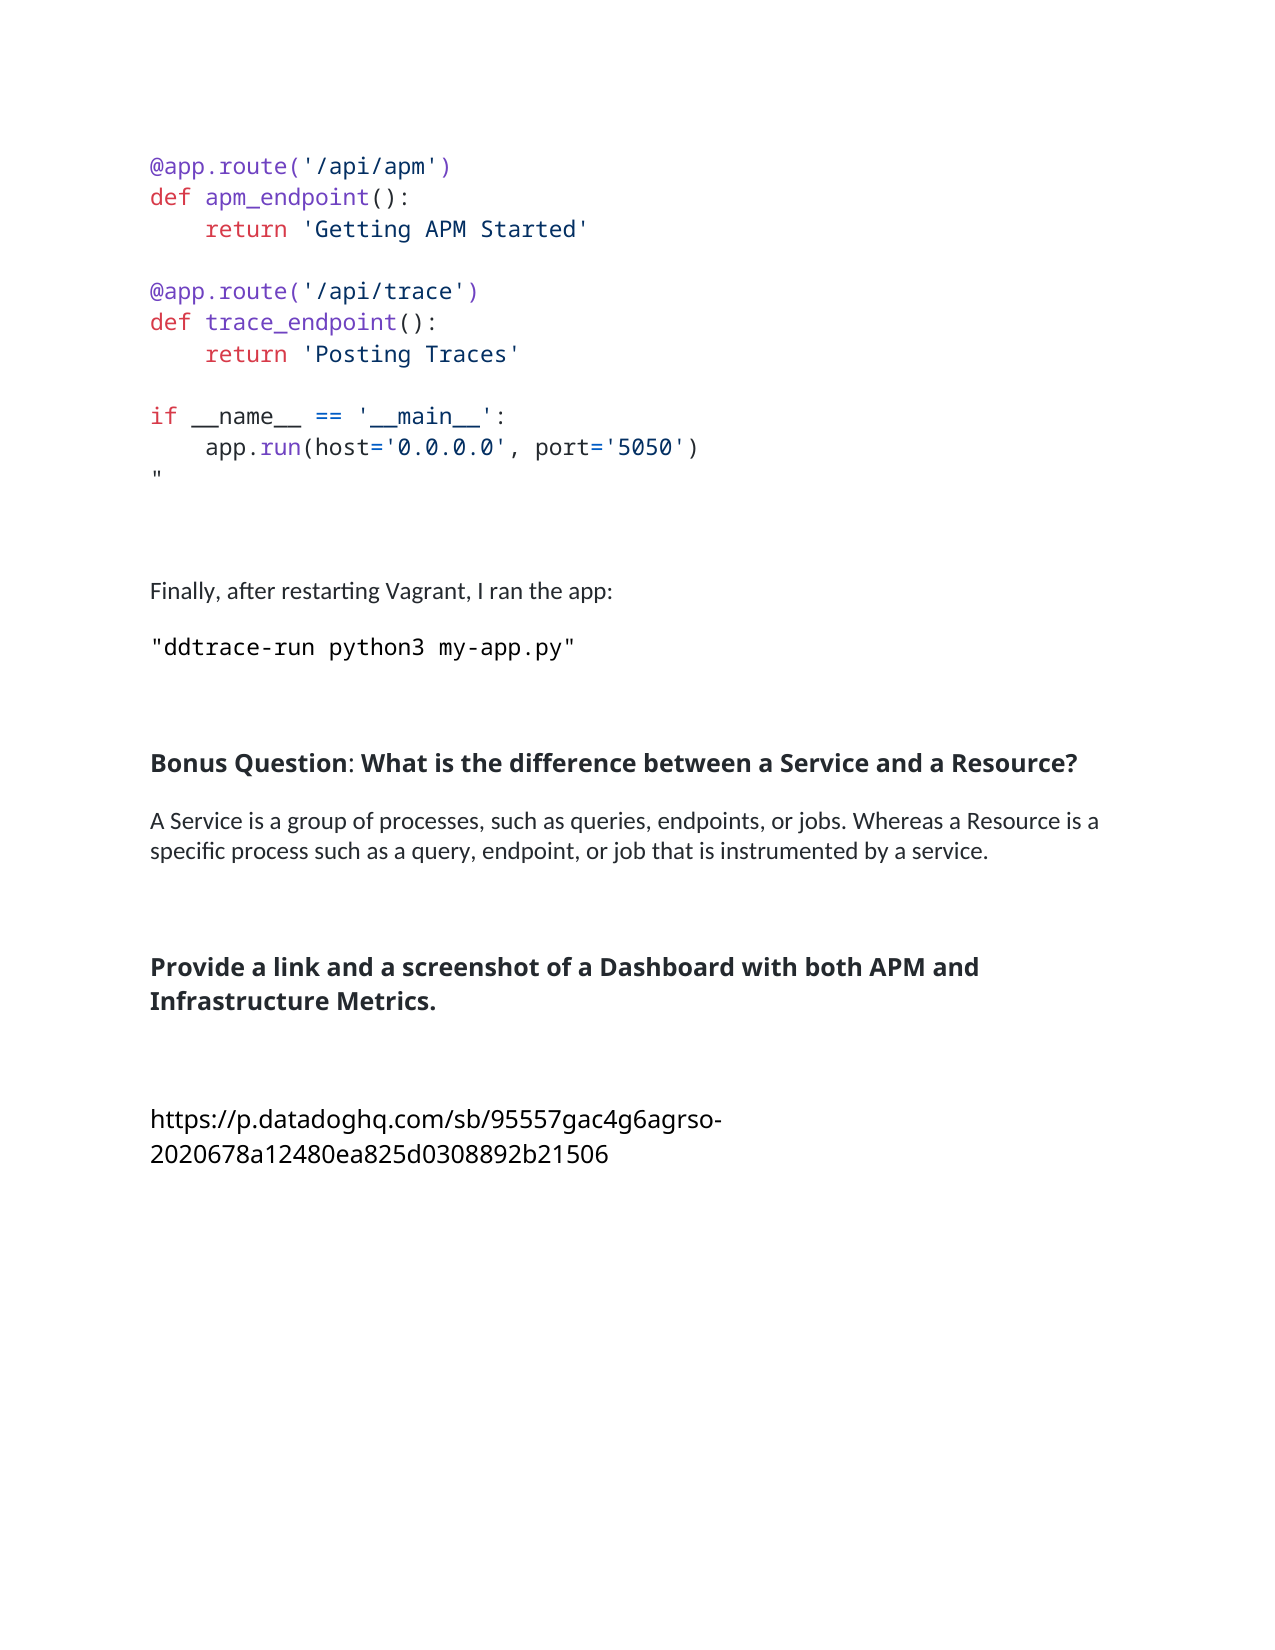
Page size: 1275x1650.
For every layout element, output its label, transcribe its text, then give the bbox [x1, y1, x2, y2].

text return 'Posting Traces' [150, 337, 1125, 369]
text def trace_endpoint(): [150, 306, 1125, 337]
text return 'Getting APM Started' [150, 212, 1125, 244]
text app.run(host='0.0.0.0', port='5050') [150, 431, 1125, 462]
text def apm_endpoint(): [150, 181, 1125, 212]
text "ddtrace-run python3 my-app.py" [150, 631, 1125, 662]
text @app.route('/api/trace') [150, 275, 1125, 306]
text " [150, 462, 1125, 494]
text https://p.datadoghq.com/sb/95557gac4g6agrso-2020678a12480ea825d0308892b21506 [150, 1102, 1125, 1170]
text @app.route('/api/apm') [150, 150, 1125, 181]
text if __name__ == '__main__': [150, 400, 1125, 431]
text Finally, after restarting Vagrant, I ran the app: [150, 575, 1125, 606]
text Provide a link and a screenshot of a Dashboard with both APM and Infrastructure Metrics. [150, 950, 1125, 1018]
text Bonus Question: What is the difference between a Service and a Resource? [150, 746, 1125, 780]
text A Service is a group of processes, such as queries, endpoints, or jobs. Whereas a Resource is a specific process such as a query, endpoint, or job that is instrumented by a service. [150, 805, 1125, 866]
